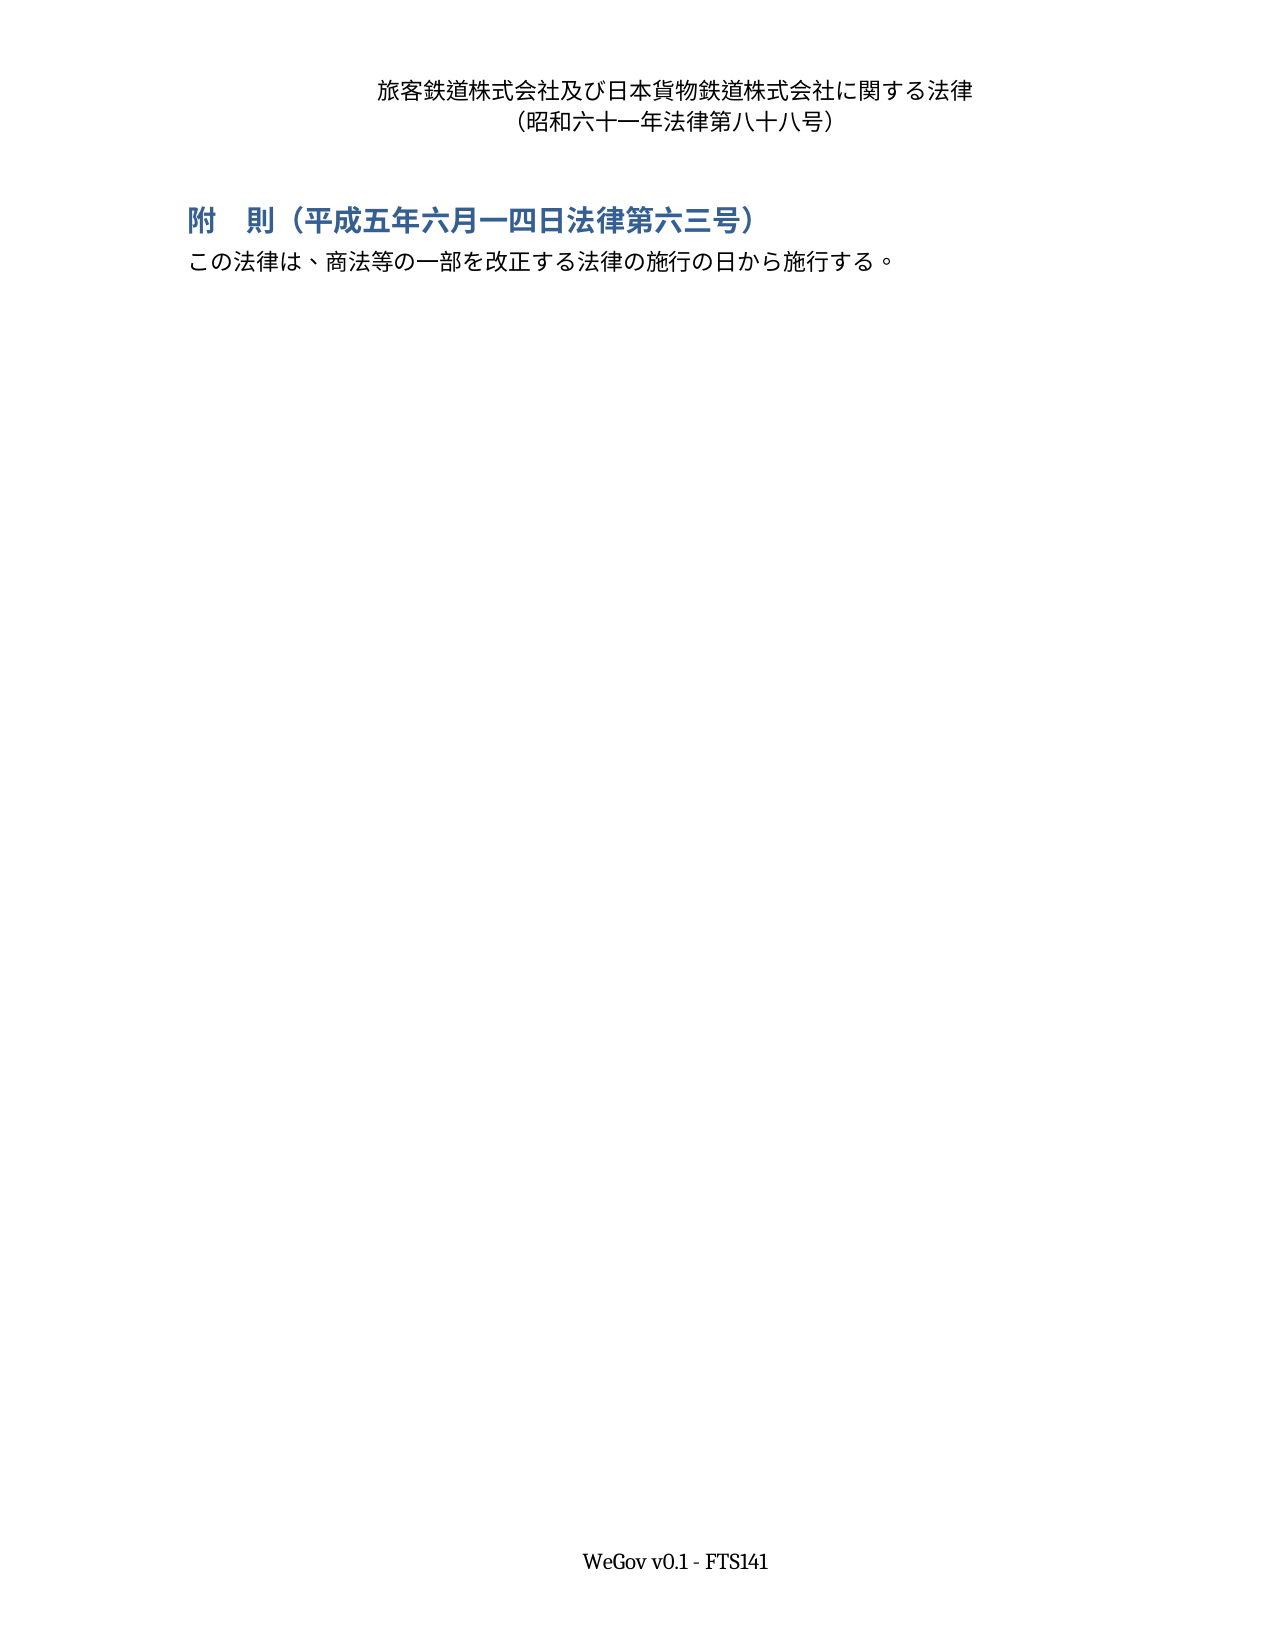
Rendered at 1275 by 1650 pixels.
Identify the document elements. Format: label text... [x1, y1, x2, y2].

text この法律は、商法等の一部を改正する法律の施行の日から施行する。 [187, 246, 1087, 277]
subtitle 附 則（平成五年六月一四日法律第六三号） [187, 200, 1087, 240]
